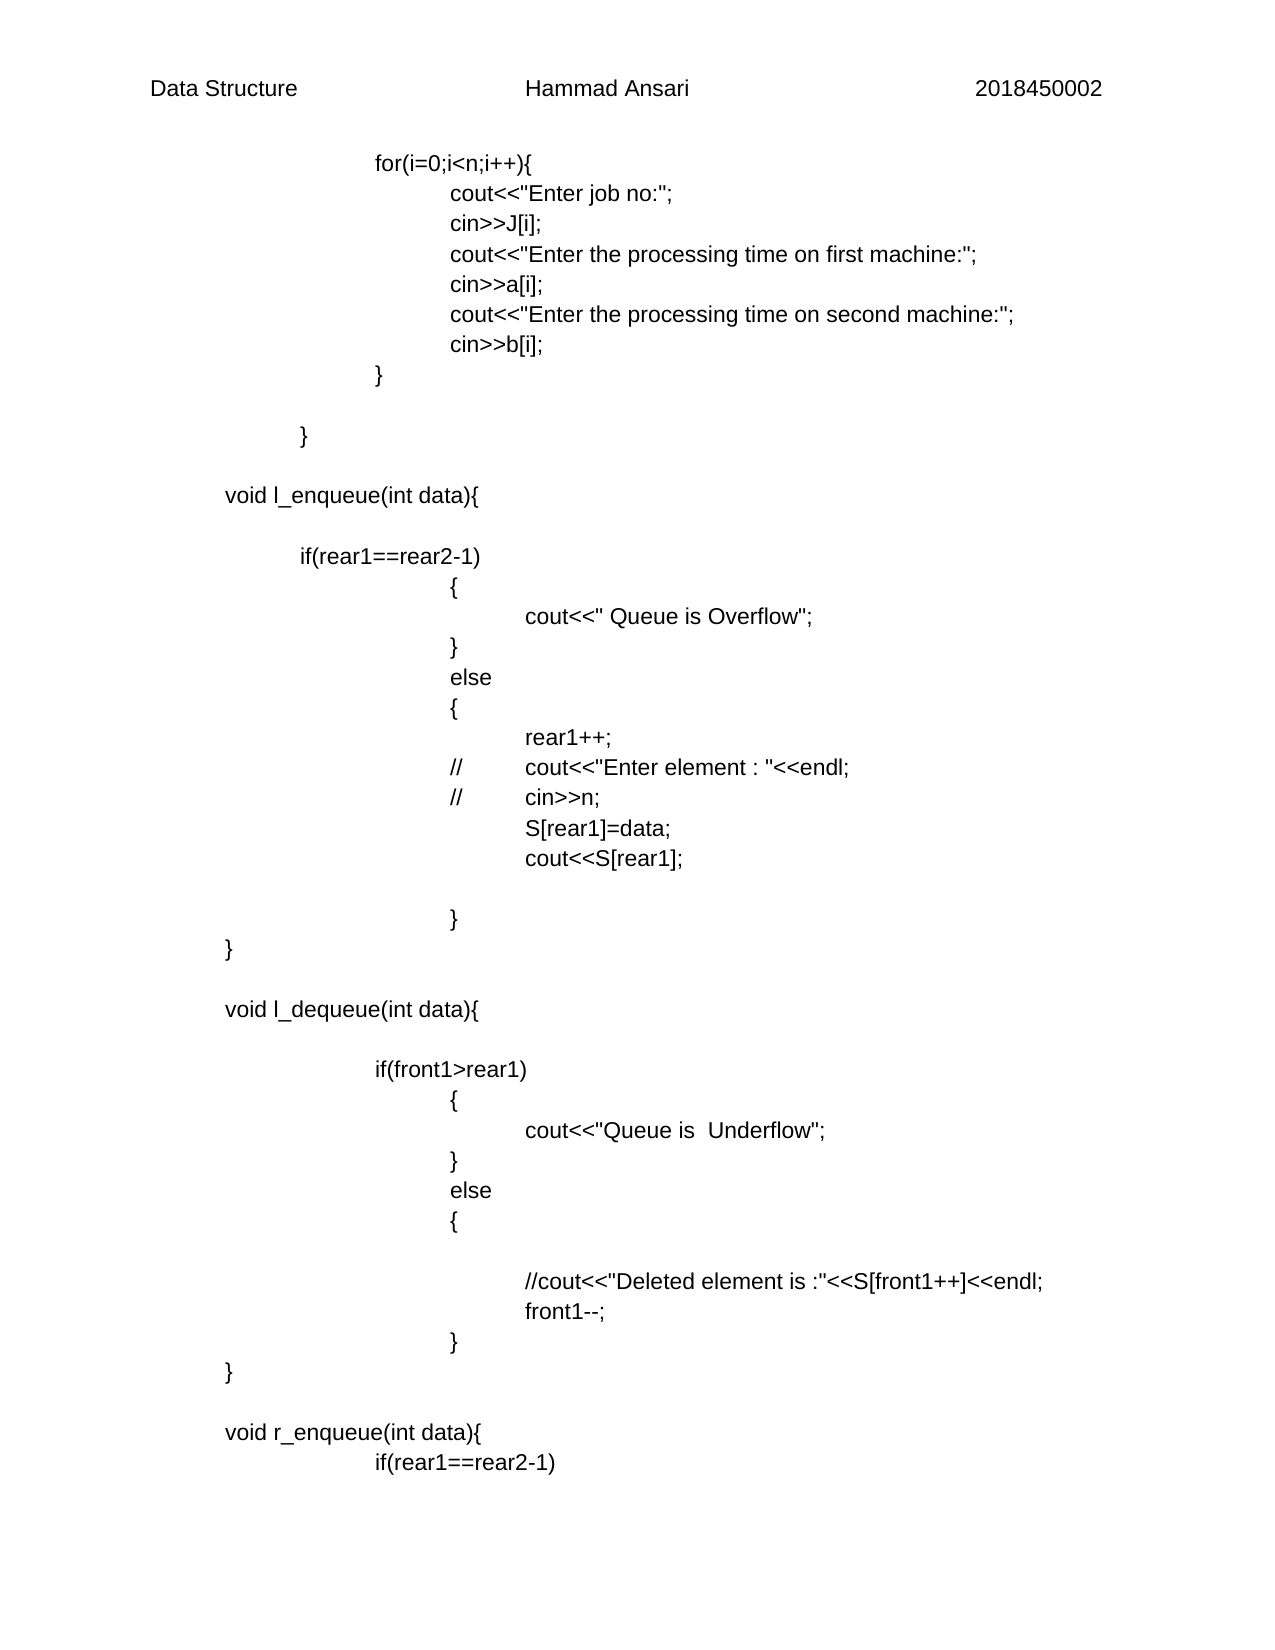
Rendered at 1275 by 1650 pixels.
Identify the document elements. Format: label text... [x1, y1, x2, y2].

text front1--; [225, 1298, 1125, 1324]
text cout<<"Enter the processing time on first machine:"; [225, 241, 1125, 267]
text if(rear1==rear2-1) [225, 543, 1125, 569]
text cin>>b[i]; [225, 331, 1125, 358]
text cin>>a[i]; [225, 271, 1125, 297]
text void r_enqueue(int data){ [225, 1419, 1125, 1445]
text } [225, 935, 1125, 962]
text cout<<"Queue is Underflow"; [225, 1117, 1125, 1143]
text cin>>J[i]; [225, 210, 1125, 237]
text rear1++; [225, 724, 1125, 750]
text } [225, 1358, 1125, 1385]
text // cin>>n; [225, 784, 1125, 811]
text } [225, 1328, 1125, 1354]
text S[rear1]=data; [225, 814, 1125, 841]
text cout<<"Enter job no:"; [225, 180, 1125, 207]
text } [225, 633, 1125, 660]
text } [225, 361, 1125, 388]
text else [225, 663, 1125, 690]
text if(rear1==rear2-1) [225, 1449, 1125, 1475]
text cout<<S[rear1]; [225, 845, 1125, 871]
text } [225, 422, 1125, 448]
text { [225, 1207, 1125, 1234]
text cout<<" Queue is Overflow"; [225, 603, 1125, 629]
text { [225, 573, 1125, 599]
text } [225, 905, 1125, 932]
text for(i=0;i<n;i++){ [225, 150, 1125, 176]
text } [225, 1147, 1125, 1173]
text if(front1>rear1) [225, 1056, 1125, 1083]
text { [225, 694, 1125, 720]
text //cout<<"Deleted element is :"<<S[front1++]<<endl; [225, 1268, 1125, 1294]
text else [225, 1177, 1125, 1203]
text { [225, 1086, 1125, 1113]
text void l_enqueue(int data){ [225, 482, 1125, 509]
text void l_dequeue(int data){ [225, 996, 1125, 1022]
text // cout<<"Enter element : "<<endl; [225, 754, 1125, 781]
text cout<<"Enter the processing time on second machine:"; [225, 301, 1125, 327]
